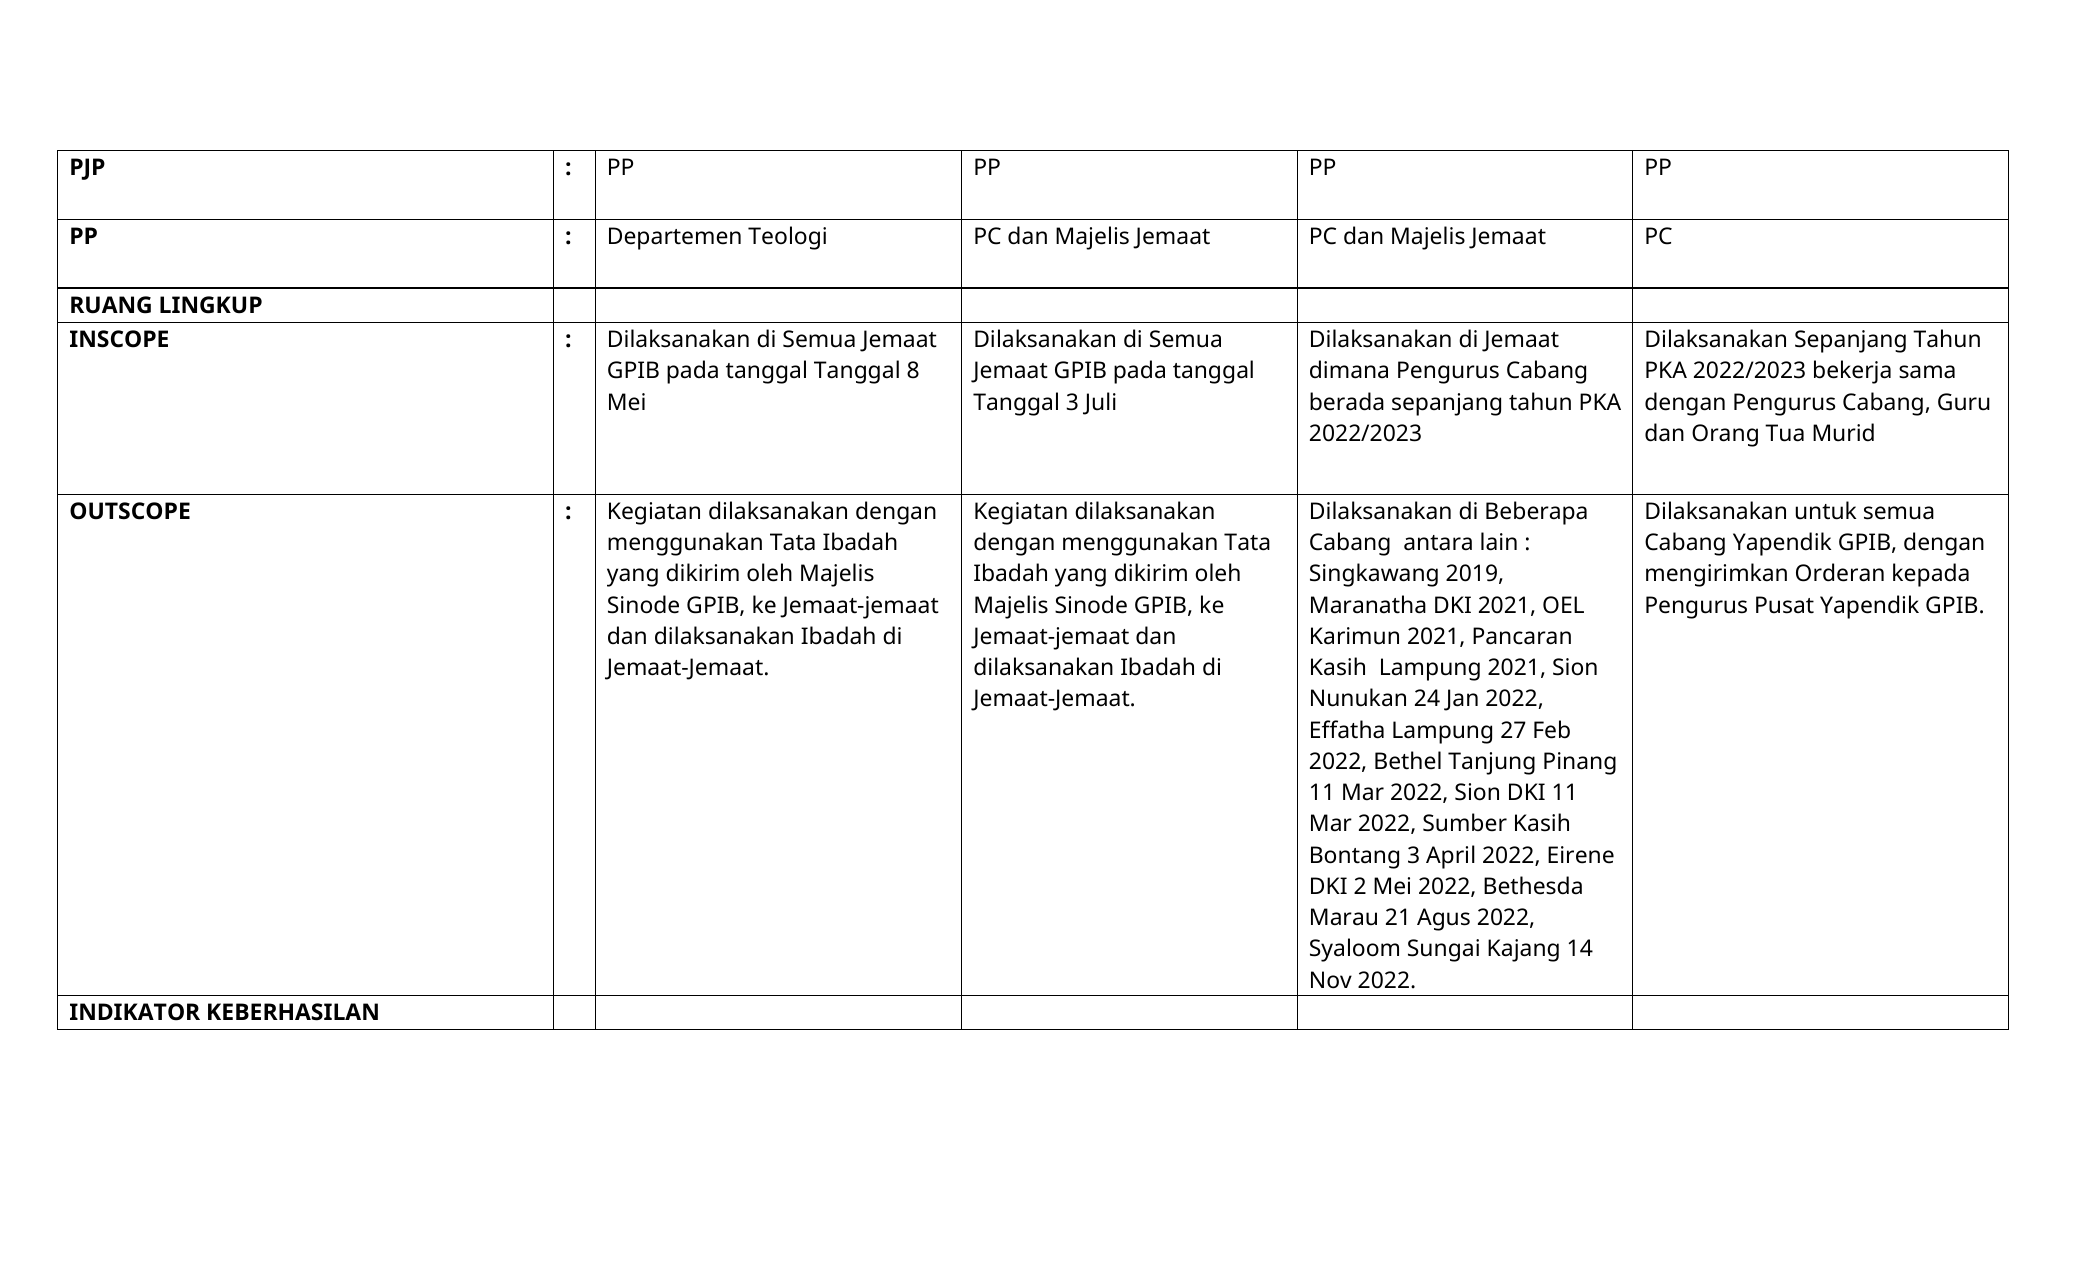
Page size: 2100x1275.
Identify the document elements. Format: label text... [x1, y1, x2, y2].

table_cell OUTSCOPE [58, 495, 553, 995]
table_cell PC [1633, 220, 2008, 287]
table_cell PP [58, 220, 553, 287]
table_cell [596, 996, 961, 1029]
table_cell INDIKATOR KEBERHASILAN [58, 996, 553, 1029]
table_cell Dilaksanakan di Beberapa Cabang antara lain : Singkawang 2019, Maranatha DKI 2021, OEL Karimun 2021, Pancaran Kasih Lampung 2021, Sion Nunukan 24 Jan 2022, Effatha Lampung 27 Feb 2022, Bethel Tanjung Pinang 11 Mar 2022, Sion DKI 11 Mar 2022, Sumber Kasih Bontang 3 April 2022, Eirene DKI 2 Mei 2022, Bethesda Marau 21 Agus 2022, Syaloom Sungai Kajang 14 Nov 2022. [1298, 495, 1632, 995]
table_cell Dilaksanakan Sepanjang Tahun PKA 2022/2023 bekerja sama dengan Pengurus Cabang, Guru dan Orang Tua Murid [1633, 323, 2008, 494]
table_cell : [554, 495, 595, 995]
table_cell PP [1298, 151, 1632, 219]
table_cell [962, 996, 1297, 1029]
table_cell Departemen Teologi [596, 220, 961, 287]
table_cell Kegiatan dilaksanakan dengan menggunakan Tata Ibadah yang dikirim oleh Majelis Sinode GPIB, ke Jemaat-jemaat dan dilaksanakan Ibadah di Jemaat-Jemaat. [596, 495, 961, 995]
table_cell Kegiatan dilaksanakan dengan menggunakan Tata Ibadah yang dikirim oleh Majelis Sinode GPIB, ke Jemaat-jemaat dan dilaksanakan Ibadah di Jemaat-Jemaat. [962, 495, 1297, 995]
table_cell [596, 289, 961, 322]
table_cell INSCOPE [58, 323, 553, 494]
table_cell Dilaksanakan di Jemaat dimana Pengurus Cabang berada sepanjang tahun PKA 2022/2023 [1298, 323, 1632, 494]
table_cell [962, 289, 1297, 322]
table_cell [554, 289, 595, 322]
table_cell PP [1633, 151, 2008, 219]
table_cell [1633, 289, 2008, 322]
table_cell [1298, 289, 1632, 322]
table_cell Dilaksanakan untuk semua Cabang Yapendik GPIB, dengan mengirimkan Orderan kepada Pengurus Pusat Yapendik GPIB. [1633, 495, 2008, 995]
table_cell : [554, 220, 595, 287]
table_cell Dilaksanakan di Semua Jemaat GPIB pada tanggal Tanggal 8 Mei [596, 323, 961, 494]
table_cell PC dan Majelis Jemaat [1298, 220, 1632, 287]
table_cell PP [596, 151, 961, 219]
table_cell : [554, 323, 595, 494]
table_cell PC dan Majelis Jemaat [962, 220, 1297, 287]
table_cell [554, 996, 595, 1029]
table_cell RUANG LINGKUP [58, 289, 553, 322]
table_cell [1633, 996, 2008, 1029]
table_cell : [554, 151, 595, 219]
table_cell Dilaksanakan di Semua Jemaat GPIB pada tanggal Tanggal 3 Juli [962, 323, 1297, 494]
table_cell [1298, 996, 1632, 1029]
table_cell PP [962, 151, 1297, 219]
table_cell PJP [58, 151, 553, 219]
